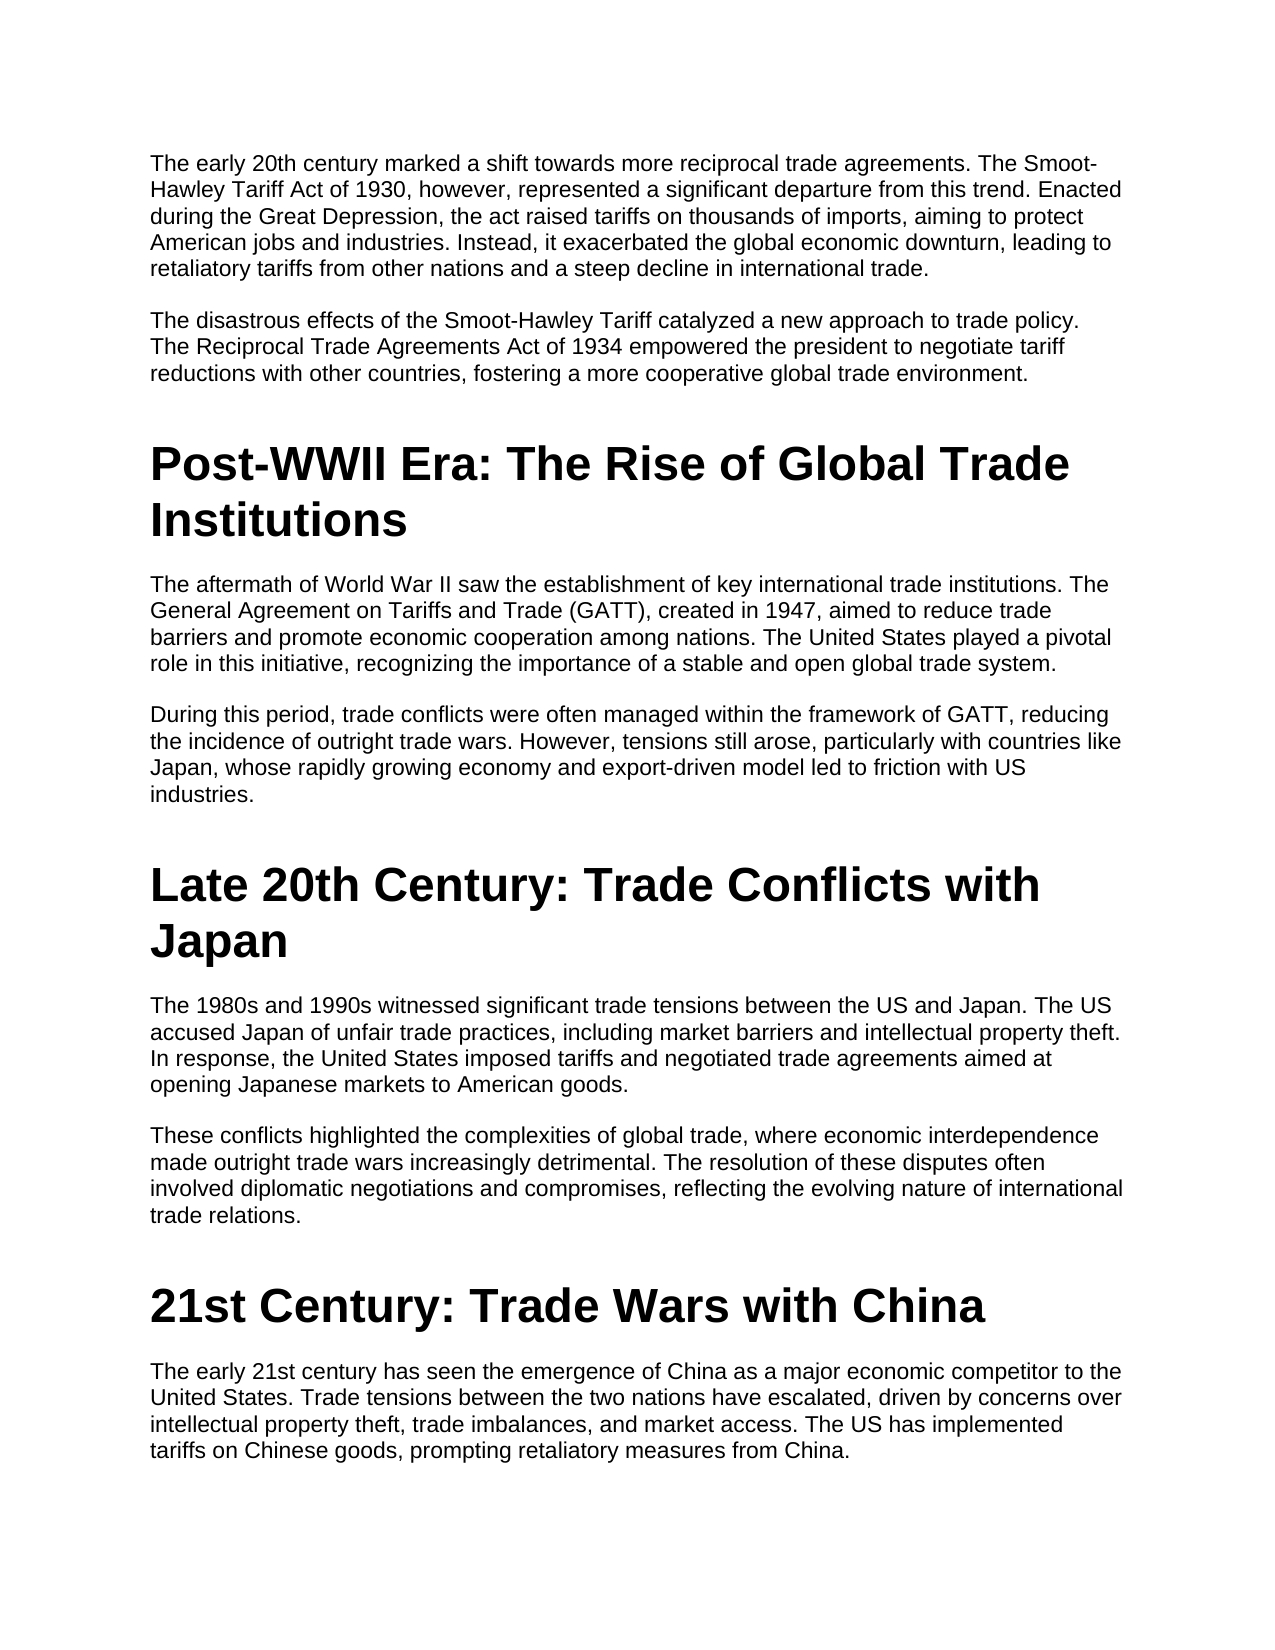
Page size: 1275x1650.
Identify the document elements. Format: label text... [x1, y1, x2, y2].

subtitle Post-WWII Era: The Rise of Global Trade Institutions [150, 436, 1125, 546]
text The early 20th century marked a shift towards more reciprocal trade agreements. The Smoot-Hawley Tariff Act of 1930, however, represented a significant departure from this trend. Enacted during the Great Depression, the act raised tariffs on thousands of imports, aiming to protect American jobs and industries. Instead, it exacerbated the global economic downturn, leading to retaliatory tariffs from other nations and a steep decline in international trade. [150, 150, 1125, 282]
text The disastrous effects of the Smoot-Hawley Tariff catalyzed a new approach to trade policy. The Reciprocal Trade Agreements Act of 1934 empowered the president to negotiate tariff reductions with other countries, fostering a more cooperative global trade environment. [150, 307, 1125, 386]
text These conflicts highlighted the complexities of global trade, where economic interdependence made outright trade wars increasingly detrimental. The resolution of these disputes often involved diplomatic negotiations and compromises, reflecting the evolving nature of international trade relations. [150, 1122, 1125, 1228]
text The 1980s and 1990s witnessed significant trade tensions between the US and Japan. The US accused Japan of unfair trade practices, including market barriers and intellectual property theft. In response, the United States imposed tariffs and negotiated trade agreements aimed at opening Japanese markets to American goods. [150, 992, 1125, 1097]
text The early 21st century has seen the emergence of China as a major economic competitor to the United States. Trade tensions between the two nations have escalated, driven by concerns over intellectual property theft, trade imbalances, and market access. The US has implemented tariffs on Chinese goods, prompting retaliatory measures from China. [150, 1358, 1125, 1463]
subtitle 21st Century: Trade Wars with China [150, 1278, 1125, 1333]
text The aftermath of World War II saw the establishment of key international trade institutions. The General Agreement on Tariffs and Trade (GATT), created in 1947, aimed to reduce trade barriers and promote economic cooperation among nations. The United States played a pivotal role in this initiative, recognizing the importance of a stable and open global trade system. [150, 571, 1125, 676]
subtitle Late 20th Century: Trade Conflicts with Japan [150, 857, 1125, 967]
text During this period, trade conflicts were often managed within the framework of GATT, reducing the incidence of outright trade wars. However, tensions still arose, particularly with countries like Japan, whose rapidly growing economy and export-driven model led to friction with US industries. [150, 701, 1125, 807]
